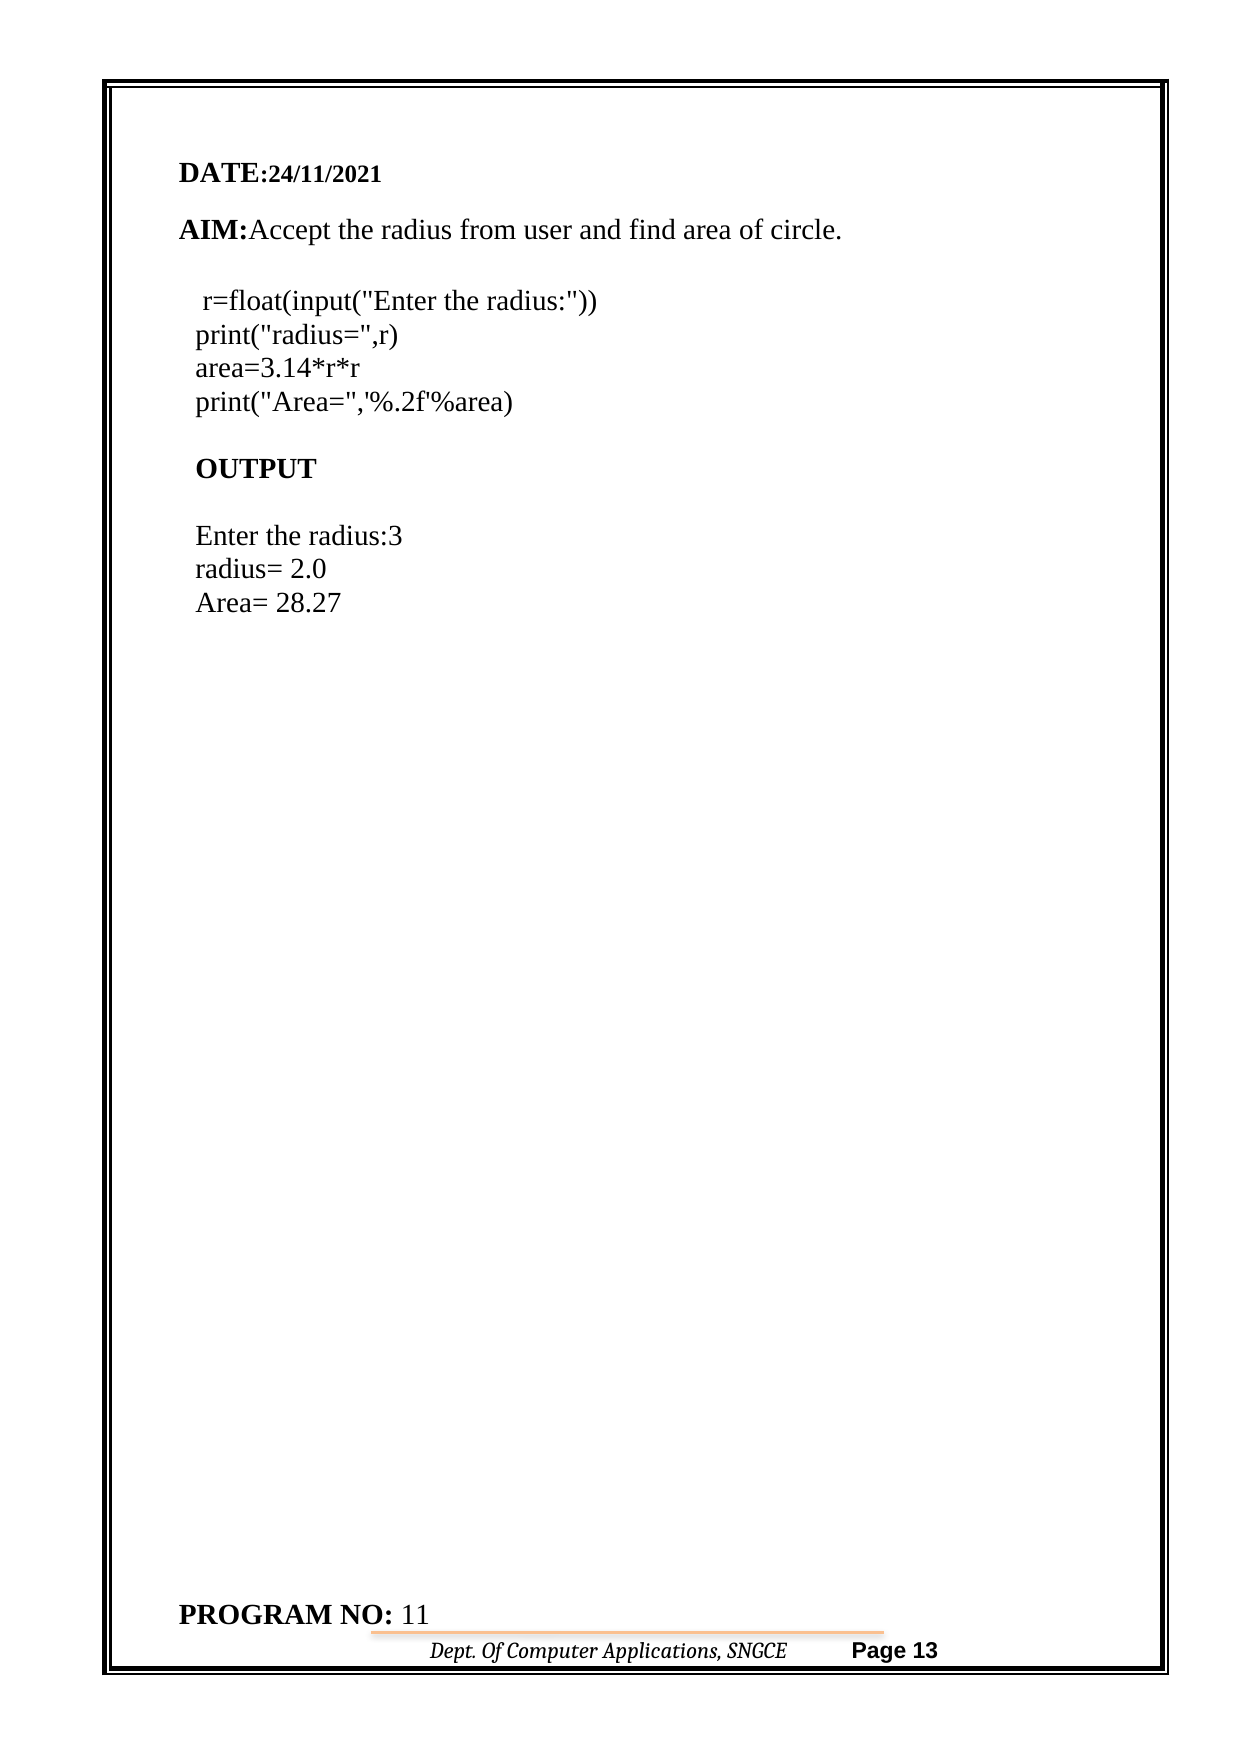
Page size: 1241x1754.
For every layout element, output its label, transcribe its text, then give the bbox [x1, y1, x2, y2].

text print("Area=",'%.2f'%area) [120, 384, 1152, 417]
text DATE:24/11/2021 [120, 155, 1152, 188]
text r=float(input("Enter the radius:")) [120, 283, 1152, 317]
text radius= 2.0 [120, 552, 1152, 585]
text area=3.14*r*r [120, 350, 1152, 384]
text AIM:Accept the radius from user and find area of circle. [135, 212, 1152, 245]
text Enter the radius:3 [120, 518, 1152, 552]
text Area= 28.27 [120, 585, 1152, 619]
text PROGRAM NO: 11 [120, 1597, 1152, 1631]
text print("radius=",r) [120, 317, 1152, 350]
text OUTPUT [120, 451, 1152, 484]
